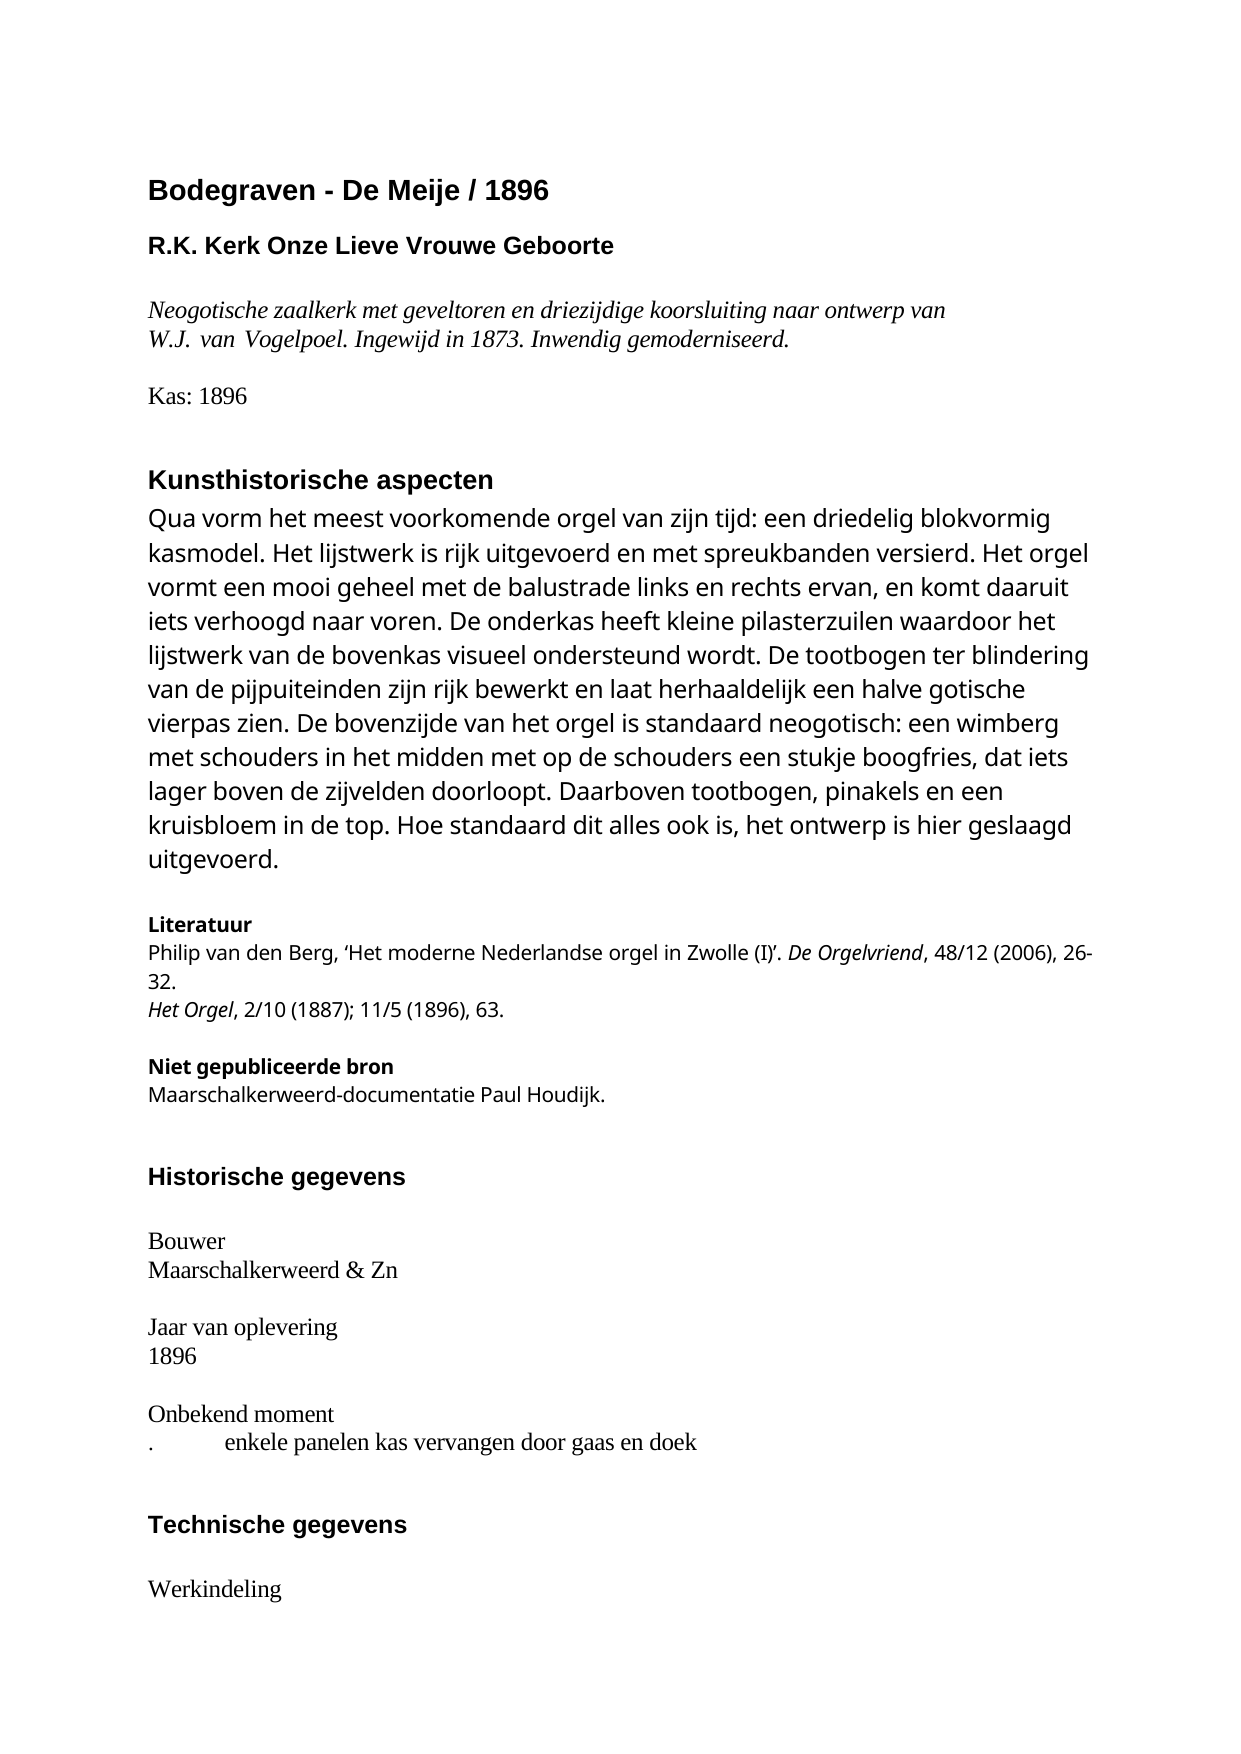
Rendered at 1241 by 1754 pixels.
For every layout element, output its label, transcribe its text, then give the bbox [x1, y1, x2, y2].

subtitle Technische gegevens [148, 1510, 1093, 1539]
text Maarschalkerweerd & Zn [148, 1255, 1093, 1284]
text Kas: 1896 [148, 381, 1093, 410]
text Maarschalkerweerd-documentatie Paul Houdijk. [148, 1081, 1093, 1109]
subtitle Kunsthistorische aspecten [148, 464, 1093, 495]
text Literatuur [148, 910, 1093, 938]
text Qua vorm het meest voorkomende orgel van zijn tijd: een driedelig blokvormig kasmodel. Het lijstwerk is rijk uitgevoerd en met spreukbanden versierd. Het orgel vormt een mooi geheel met de balustrade links en rechts ervan, en komt daaruit iets verhoogd naar voren. De onderkas heeft kleine pilasterzuilen waardoor het lijstwerk van de bovenkas visueel ondersteund wordt. De tootbogen ter blindering van de pijpuiteinden zijn rijk bewerkt en laat herhaaldelijk een halve gotische vierpas zien. De bovenzijde van het orgel is standaard neogotisch: een wimberg met schouders in het midden met op de schouders een stukje boogfries, dat iets lager boven de zijvelden doorloopt. Daarboven tootbogen, pinakels en een kruisbloem in de top. Hoe standaard dit alles ook is, het ontwerp is hier geslaagd uitgevoerd. [148, 501, 1093, 876]
list enkele panelen kas vervangen door gaas en doek [148, 1427, 1093, 1456]
subtitle R.K. Kerk Onze Lieve Vrouwe Geboorte [148, 231, 1093, 260]
text Het Orgel, 2/10 (1887); 11/5 (1896), 63. [148, 995, 1093, 1024]
text Philip van den Berg, ‘Het moderne Nederlandse orgel in Zwolle (I)’. De Orgelvriend, 48/12 (2006), 26-32. [148, 938, 1093, 995]
text Bouwer [148, 1226, 1093, 1255]
text Niet gepubliceerde bron [148, 1052, 1093, 1081]
text Neogotische zaalkerk met geveltoren en driezijdige koorsluiting naar ontwerp van W.J. van Vogelpoel. Ingewijd in 1873. Inwendig gemoderniseerd. [148, 295, 1093, 352]
text Werkindeling [148, 1574, 1093, 1602]
subtitle Bodegraven - De Meije / 1896 [148, 173, 1093, 206]
text Jaar van oplevering [148, 1312, 1093, 1341]
text 1896 [148, 1341, 1093, 1370]
subtitle Historische gegevens [148, 1162, 1093, 1191]
text Onbekend moment [148, 1399, 1093, 1427]
